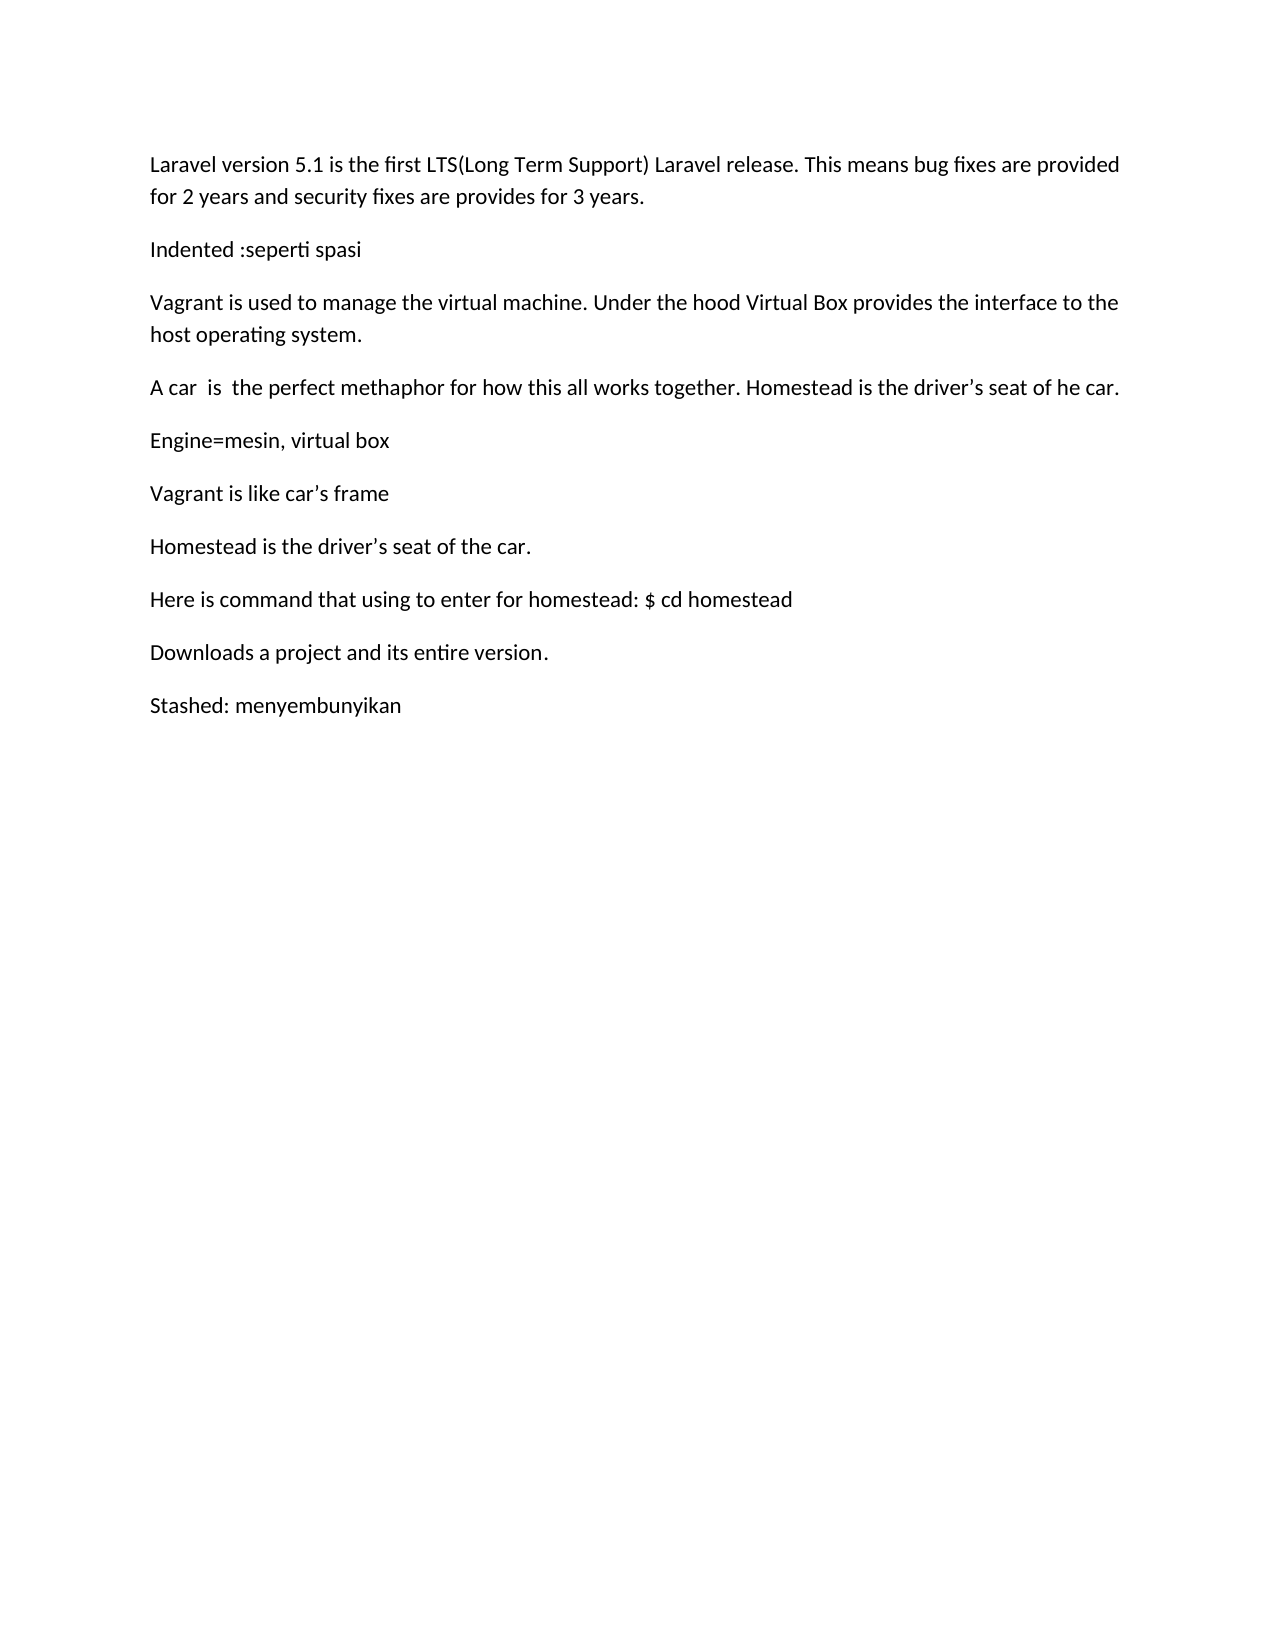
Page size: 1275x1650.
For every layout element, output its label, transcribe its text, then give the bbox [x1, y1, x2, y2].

text A car is the perfect methaphor for how this all works together. Homestead is the driver’s seat of he car. [150, 373, 1125, 401]
text Engine=mesin, virtual box [150, 426, 1125, 454]
text Homestead is the driver’s seat of the car. [150, 532, 1125, 561]
text Downloads a project and its entire version. [150, 638, 1125, 667]
text Laravel version 5.1 is the first LTS(Long Term Support) Laravel release. This means bug fixes are provided for 2 years and security fixes are provides for 3 years. [150, 150, 1125, 210]
text Stashed: menyembunyikan [150, 692, 1125, 719]
text Indented :seperti spasi [150, 235, 1125, 263]
text Here is command that using to enter for homestead: $ cd homestead [150, 586, 1125, 613]
text Vagrant is like car’s frame [150, 479, 1125, 507]
text Vagrant is used to manage the virtual machine. Under the hood Virtual Box provides the interface to the host operating system. [150, 288, 1125, 348]
